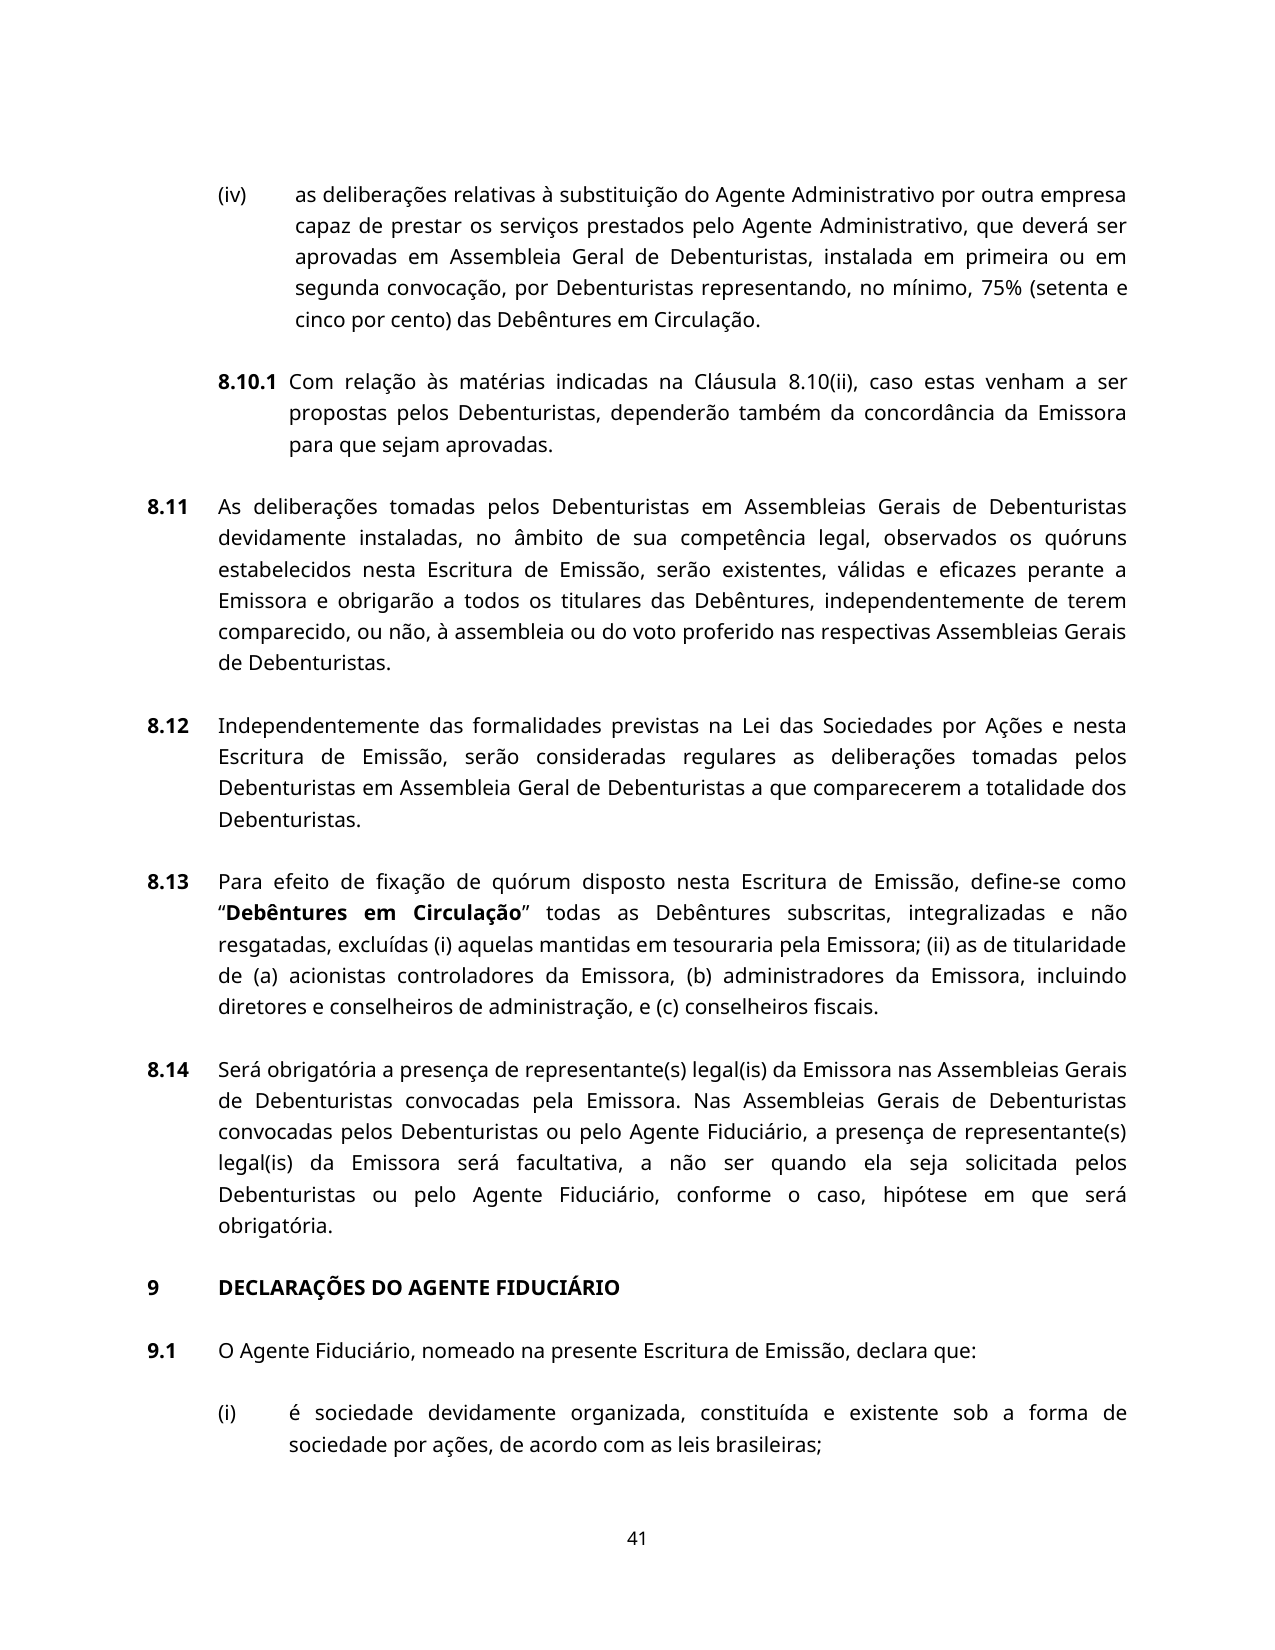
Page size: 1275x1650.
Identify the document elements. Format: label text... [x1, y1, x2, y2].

text Independentemente das formalidades previstas na Lei das Sociedades por Ações e nesta Escritura de Emissão, serão consideradas regulares as deliberações tomadas pelos Debenturistas em Assembleia Geral de Debenturistas a que comparecerem a totalidade dos Debenturistas. [147, 708, 1128, 833]
list Com relação às matérias indicadas na Cláusula 8.10(ii), caso estas venham a ser propostas pelos Debenturistas, dependerão também da concordância da Emissora para que sejam aprovadas. [218, 364, 1128, 458]
text as deliberações relativas à substituição do Agente Administrativo por outra empresa capaz de prestar os serviços prestados pelo Agente Administrativo, que deverá ser aprovadas em Assembleia Geral de Debenturistas, instalada em primeira ou em segunda convocação, por Debenturistas representando, no mínimo, 75% (setenta e cinco por cento) das Debêntures em Circulação. [218, 177, 1128, 333]
text DECLARAÇÕES DO AGENTE FIDUCIÁRIO [147, 1271, 1128, 1302]
text As deliberações tomadas pelos Debenturistas em Assembleias Gerais de Debenturistas devidamente instaladas, no âmbito de sua competência legal, observados os quóruns estabelecidos nesta Escritura de Emissão, serão existentes, válidas e eficazes perante a Emissora e obrigarão a todos os titulares das Debêntures, independentemente de terem comparecido, ou não, à assembleia ou do voto proferido nas respectivas Assembleias Gerais de Debenturistas. [147, 489, 1128, 677]
text é sociedade devidamente organizada, constituída e existente sob a forma de sociedade por ações, de acordo com as leis brasileiras; [218, 1396, 1128, 1458]
text Será obrigatória a presença de representante(s) legal(is) da Emissora nas Assembleias Gerais de Debenturistas convocadas pela Emissora. Nas Assembleias Gerais de Debenturistas convocadas pelos Debenturistas ou pelo Agente Fiduciário, a presença de representante(s) legal(is) da Emissora será facultativa, a não ser quando ela seja solicitada pelos Debenturistas ou pelo Agente Fiduciário, conforme o caso, hipótese em que será obrigatória. [147, 1052, 1128, 1239]
text Para efeito de fixação de quórum disposto nesta Escritura de Emissão, define-se como “Debêntures em Circulação” todas as Debêntures subscritas, integralizadas e não resgatadas, excluídas (i) aquelas mantidas em tesouraria pela Emissora; (ii) as de titularidade de (a) acionistas controladores da Emissora, (b) administradores da Emissora, incluindo diretores e conselheiros de administração, e (c) conselheiros fiscais. [147, 864, 1128, 1021]
text O Agente Fiduciário, nomeado na presente Escritura de Emissão, declara que: [147, 1333, 1128, 1364]
